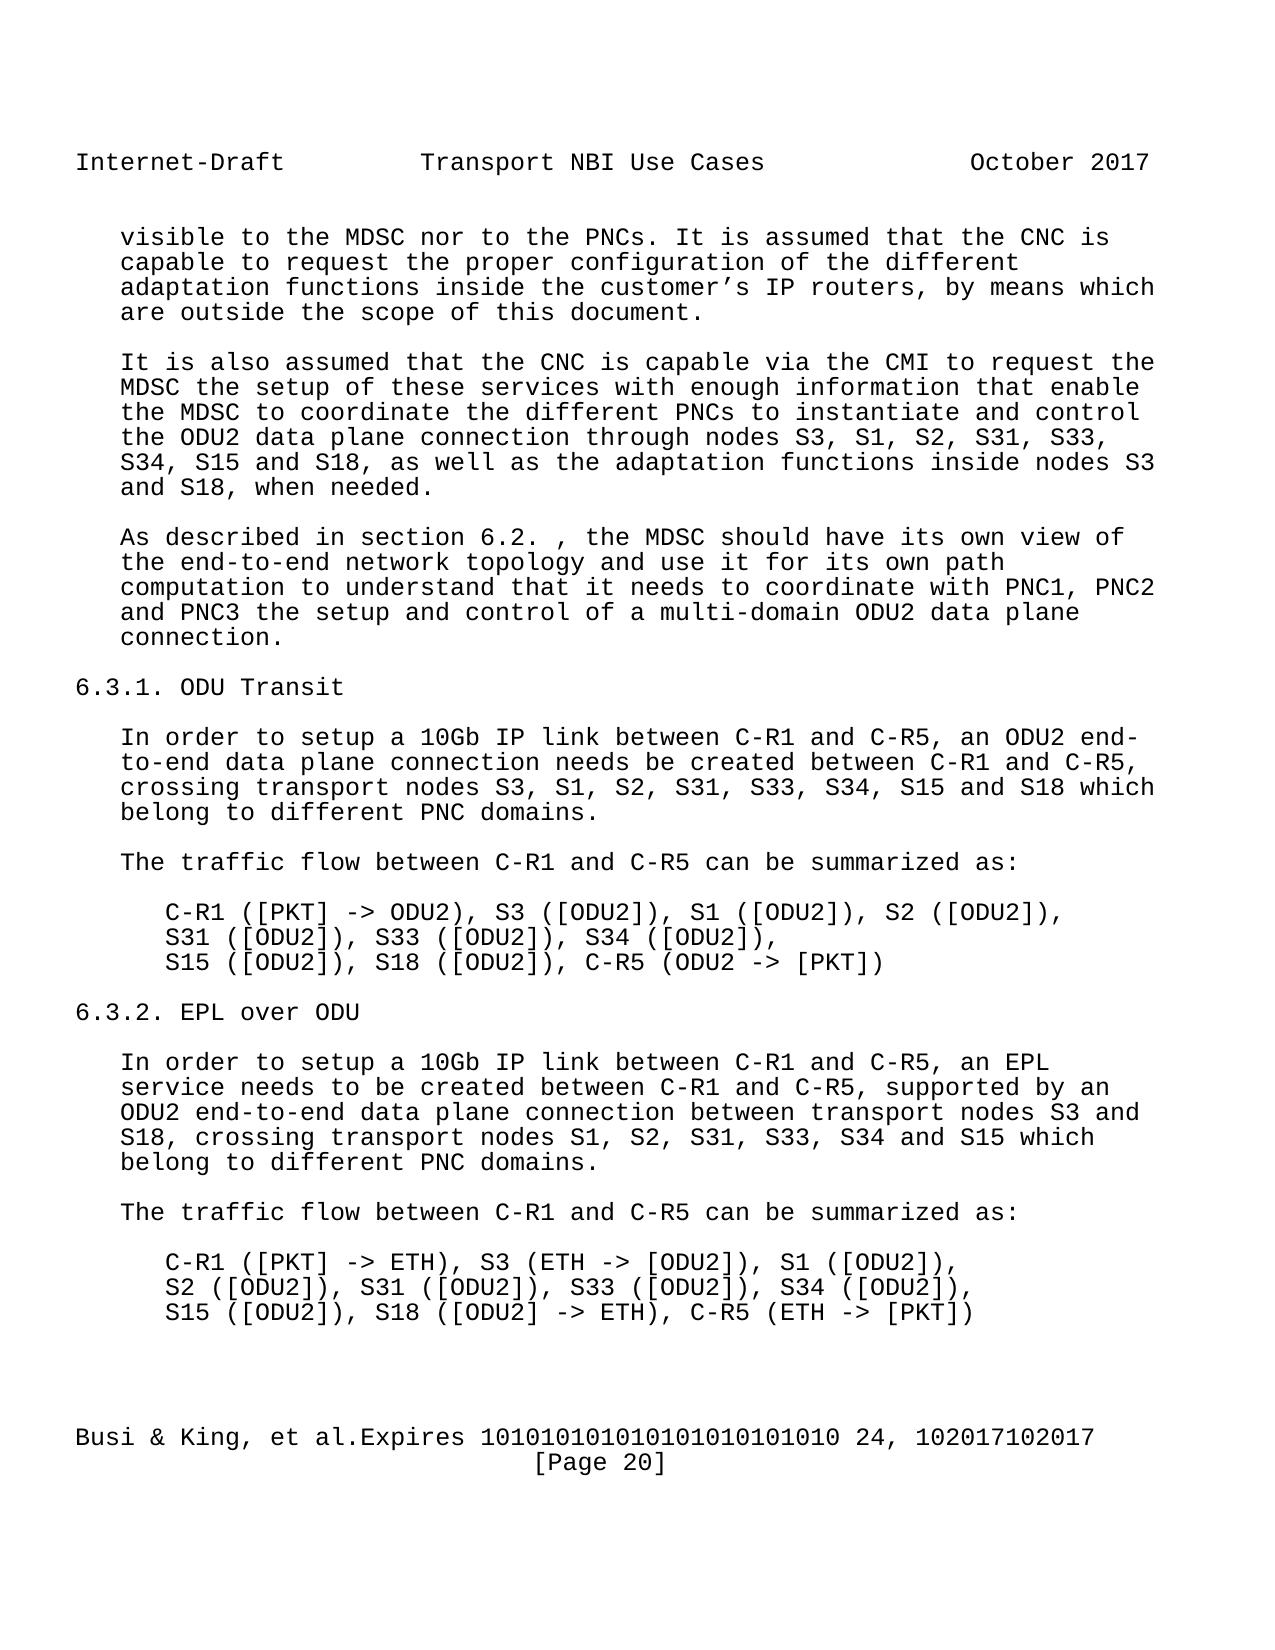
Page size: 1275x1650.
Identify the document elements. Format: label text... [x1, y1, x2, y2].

text C-R1 ([PKT] -> ETH), S3 (ETH -> [ODU2]), S1 ([ODU2]), S2 ([ODU2]), S31 ([ODU2]), S33 ([ODU2]), S34 ([ODU2]), S15 ([ODU2]), S18 ([ODU2] -> ETH), C-R5 (ETH -> [PKT]) [165, 1250, 1155, 1325]
text In order to setup a 10Gb IP link between C-R1 and C-R5, an EPL service needs to be created between C-R1 and C-R5, supported by an ODU2 end-to-end data plane connection between transport nodes S3 and S18, crossing transport nodes S1, S2, S31, S33, S34 and S15 which belong to different PNC domains. [120, 1050, 1155, 1175]
text The traffic flow between C-R1 and C-R5 can be summarized as: [120, 850, 1155, 875]
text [120, 225, 1155, 325]
text C-R1 ([PKT] -> ODU2), S3 ([ODU2]), S1 ([ODU2]), S2 ([ODU2]), S31 ([ODU2]), S33 ([ODU2]), S34 ([ODU2]), S15 ([ODU2]), S18 ([ODU2]), C-R5 (ODU2 -> [PKT]) [165, 900, 1155, 975]
text The traffic flow between C-R1 and C-R5 can be summarized as: [120, 1200, 1155, 1225]
subtitle ODU Transit [75, 675, 1155, 700]
text In order to setup a 10Gb IP link between C-R1 and C-R5, an ODU2 end-to-end data plane connection needs be created between C-R1 and C-R5, crossing transport nodes S3, S1, S2, S31, S33, S34, S15 and S18 which belong to different PNC domains. [120, 725, 1155, 825]
subtitle EPL over ODU [75, 1000, 1155, 1025]
text It is also assumed that the CNC is capable via the CMI to request the MDSC the setup of these services with enough information that enable the MDSC to coordinate the different PNCs to instantiate and control the ODU2 data plane connection through nodes S3, S1, S2, S31, S33, S34, S15 and S18, as well as the adaptation functions inside nodes S3 and S18, when needed. [120, 350, 1155, 500]
text As described in section 6.2, the MDSC should have its own view of the end-to-end network topology and use it for its own path computation to understand that it needs to coordinate with PNC1, PNC2 and PNC3 the setup and control of a multi-domain ODU2 data plane connection. [120, 525, 1155, 650]
